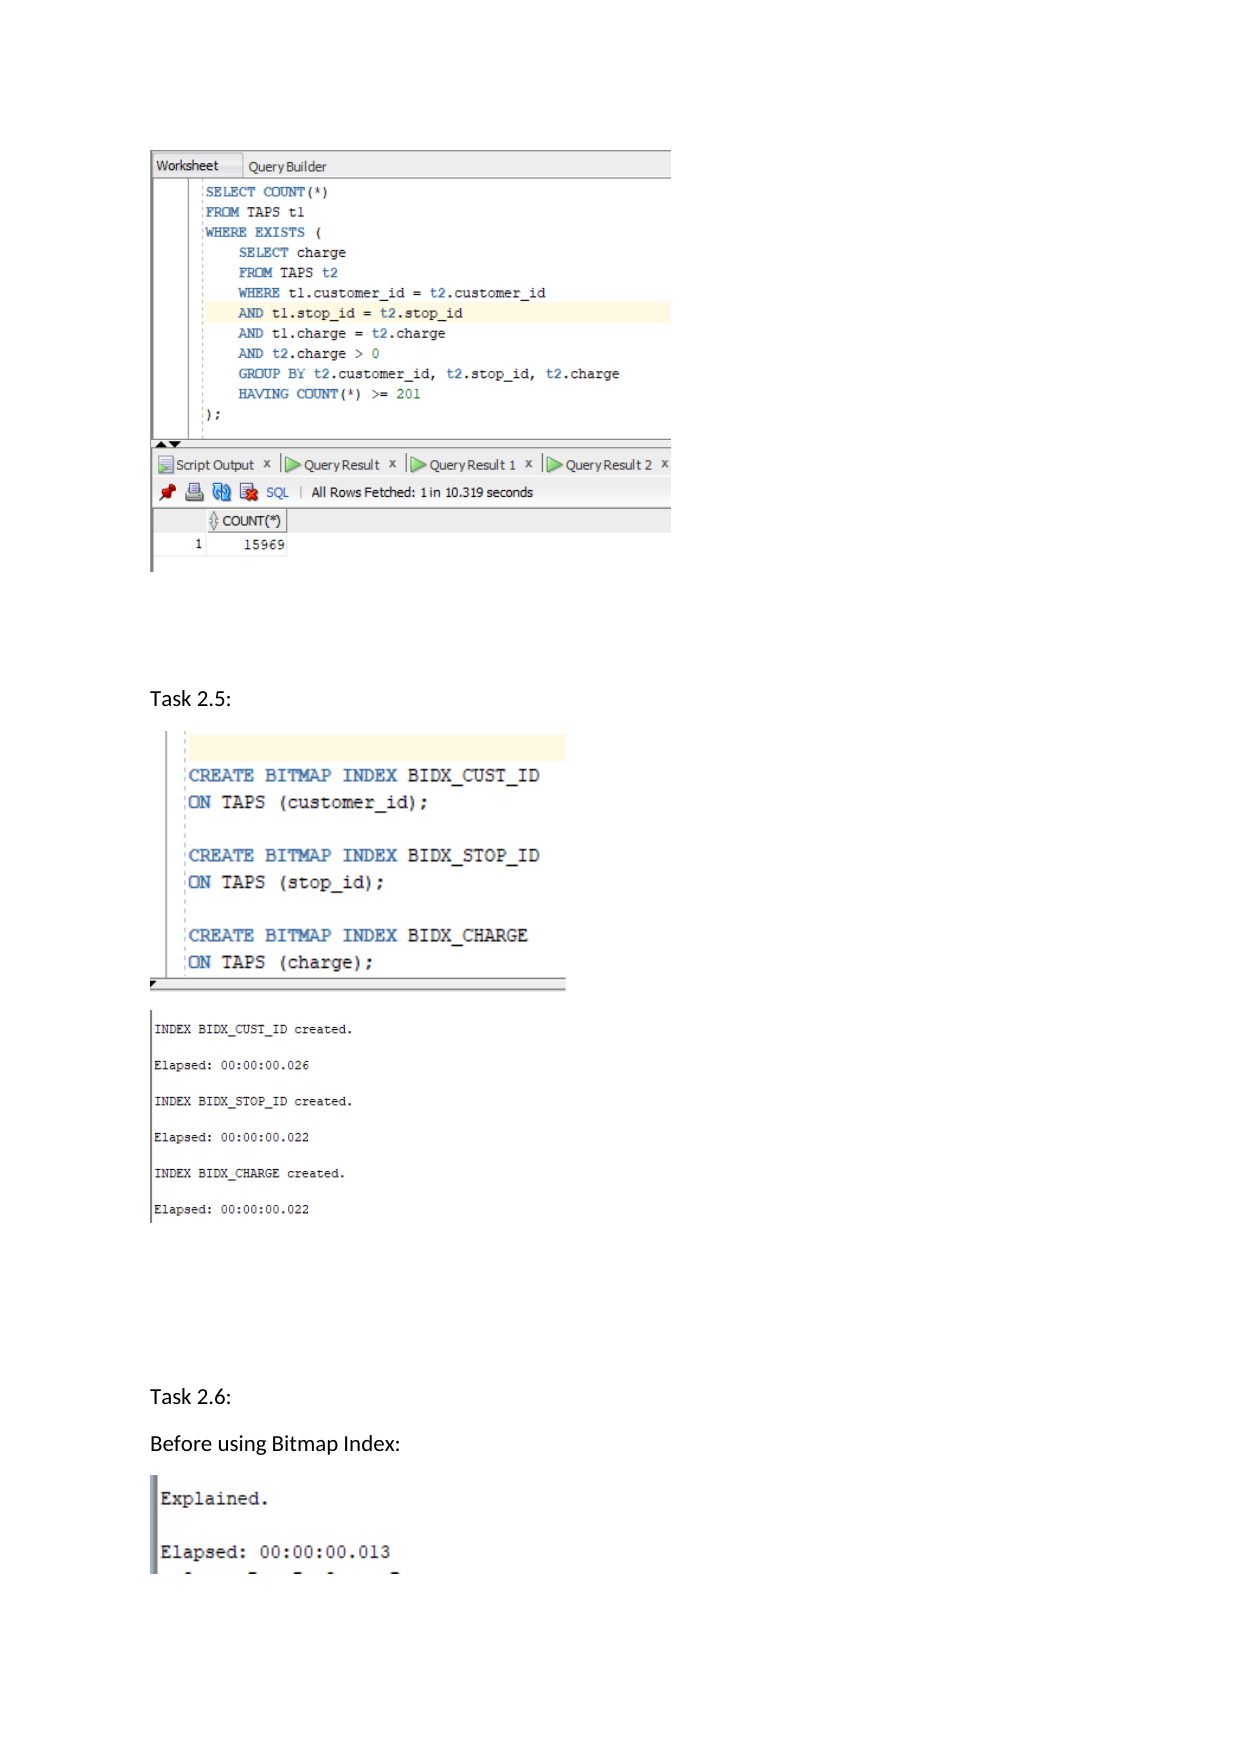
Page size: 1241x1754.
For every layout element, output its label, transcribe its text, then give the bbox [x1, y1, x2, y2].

text Task 2.5: [150, 684, 1090, 712]
text Before using Bitmap Index: [150, 1429, 1090, 1457]
picture [150, 731, 566, 992]
text Task 2.6: [150, 1382, 1090, 1410]
picture [150, 1010, 365, 1223]
picture [150, 150, 671, 572]
picture [150, 1475, 405, 1574]
